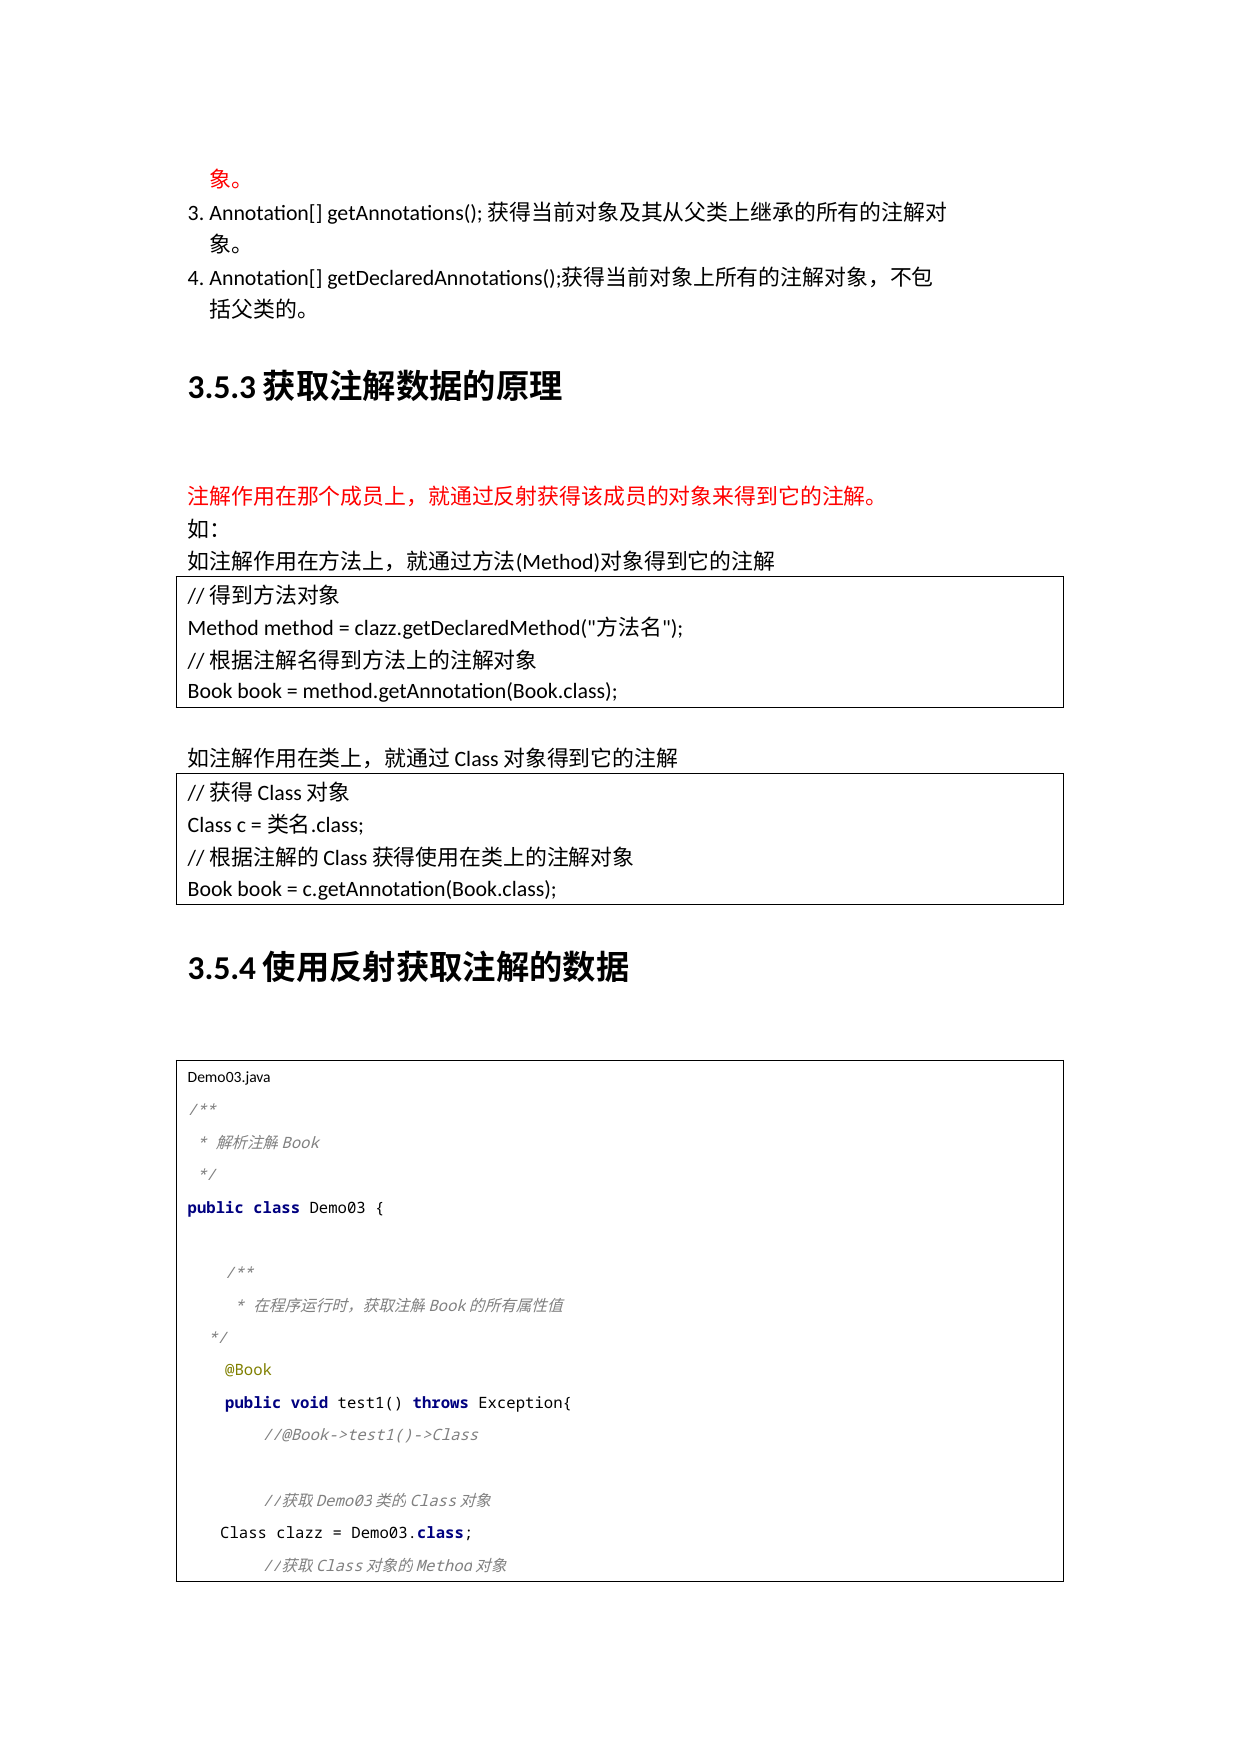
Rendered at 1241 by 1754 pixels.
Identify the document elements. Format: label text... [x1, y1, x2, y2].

text 注解作用在那个成员上，就通过反射获得该成员的对象来得到它的注解。 [187, 479, 1053, 511]
table_header // 得到方法对象 Method method = clazz.getDeclaredMethod("方法名"); // 根据注解名得到方法上的注解对象 Book book = method.getAnnotation(Book.class); [177, 577, 1063, 707]
table_header // 获得Class对象 Class c = 类名.class; // 根据注解的Class获得使用在类上的注解对象 Book book = c.getAnnotation(Book.class); [177, 774, 1063, 904]
text 如注解作用在类上，就通过Class对象得到它的注解 [187, 741, 1053, 773]
subtitle 3.5.3获取注解数据的原理 [187, 352, 1053, 417]
text 象。 [187, 162, 1053, 194]
list Annotation[] getDeclaredAnnotations();获得当前对象上所有的注解对象，不包 [187, 259, 1053, 292]
text 象。 [187, 227, 1053, 259]
text 如： [187, 511, 1053, 544]
subtitle 3.5.4使用反射获取注解的数据 [187, 932, 1053, 997]
list Annotation[] getAnnotations(); 获得当前对象及其从父类上继承的所有的注解对 [187, 194, 1053, 227]
text 如注解作用在方法上，就通过方法(Method)对象得到它的注解 [187, 544, 1053, 576]
text 括父类的。 [187, 292, 1053, 324]
